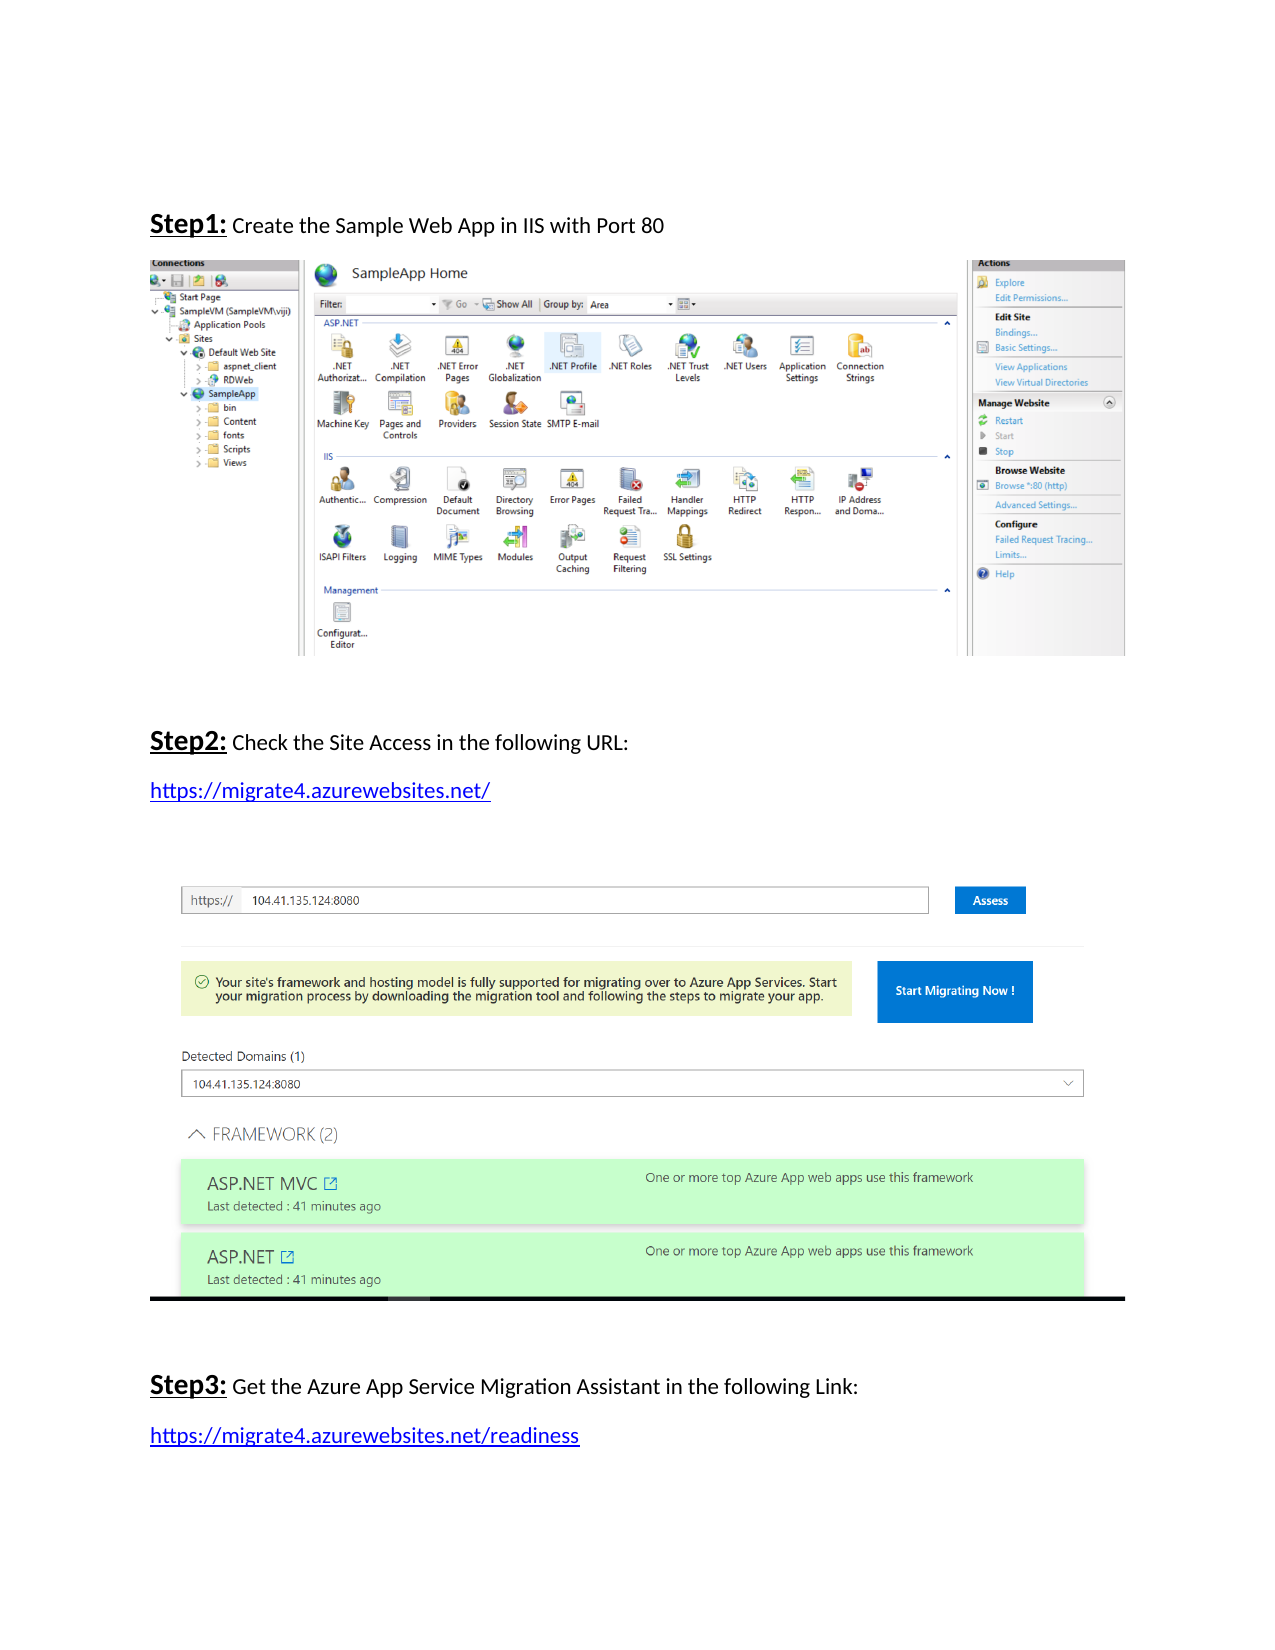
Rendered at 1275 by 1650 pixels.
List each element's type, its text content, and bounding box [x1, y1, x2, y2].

text Step2: Check the Site Access in the following URL: [150, 722, 1125, 757]
text Step3: Get the Azure App Service Migration Assistant in the following Link: [150, 1366, 1125, 1402]
text Step1: Create the Sample Web App in IIS with Port 80 [150, 205, 1125, 241]
picture [150, 260, 1125, 656]
picture [150, 870, 1125, 1301]
text https://migrate4.azurewebsites.net/readiness [150, 1421, 1125, 1449]
text https://migrate4.azurewebsites.net/ [150, 777, 1125, 805]
